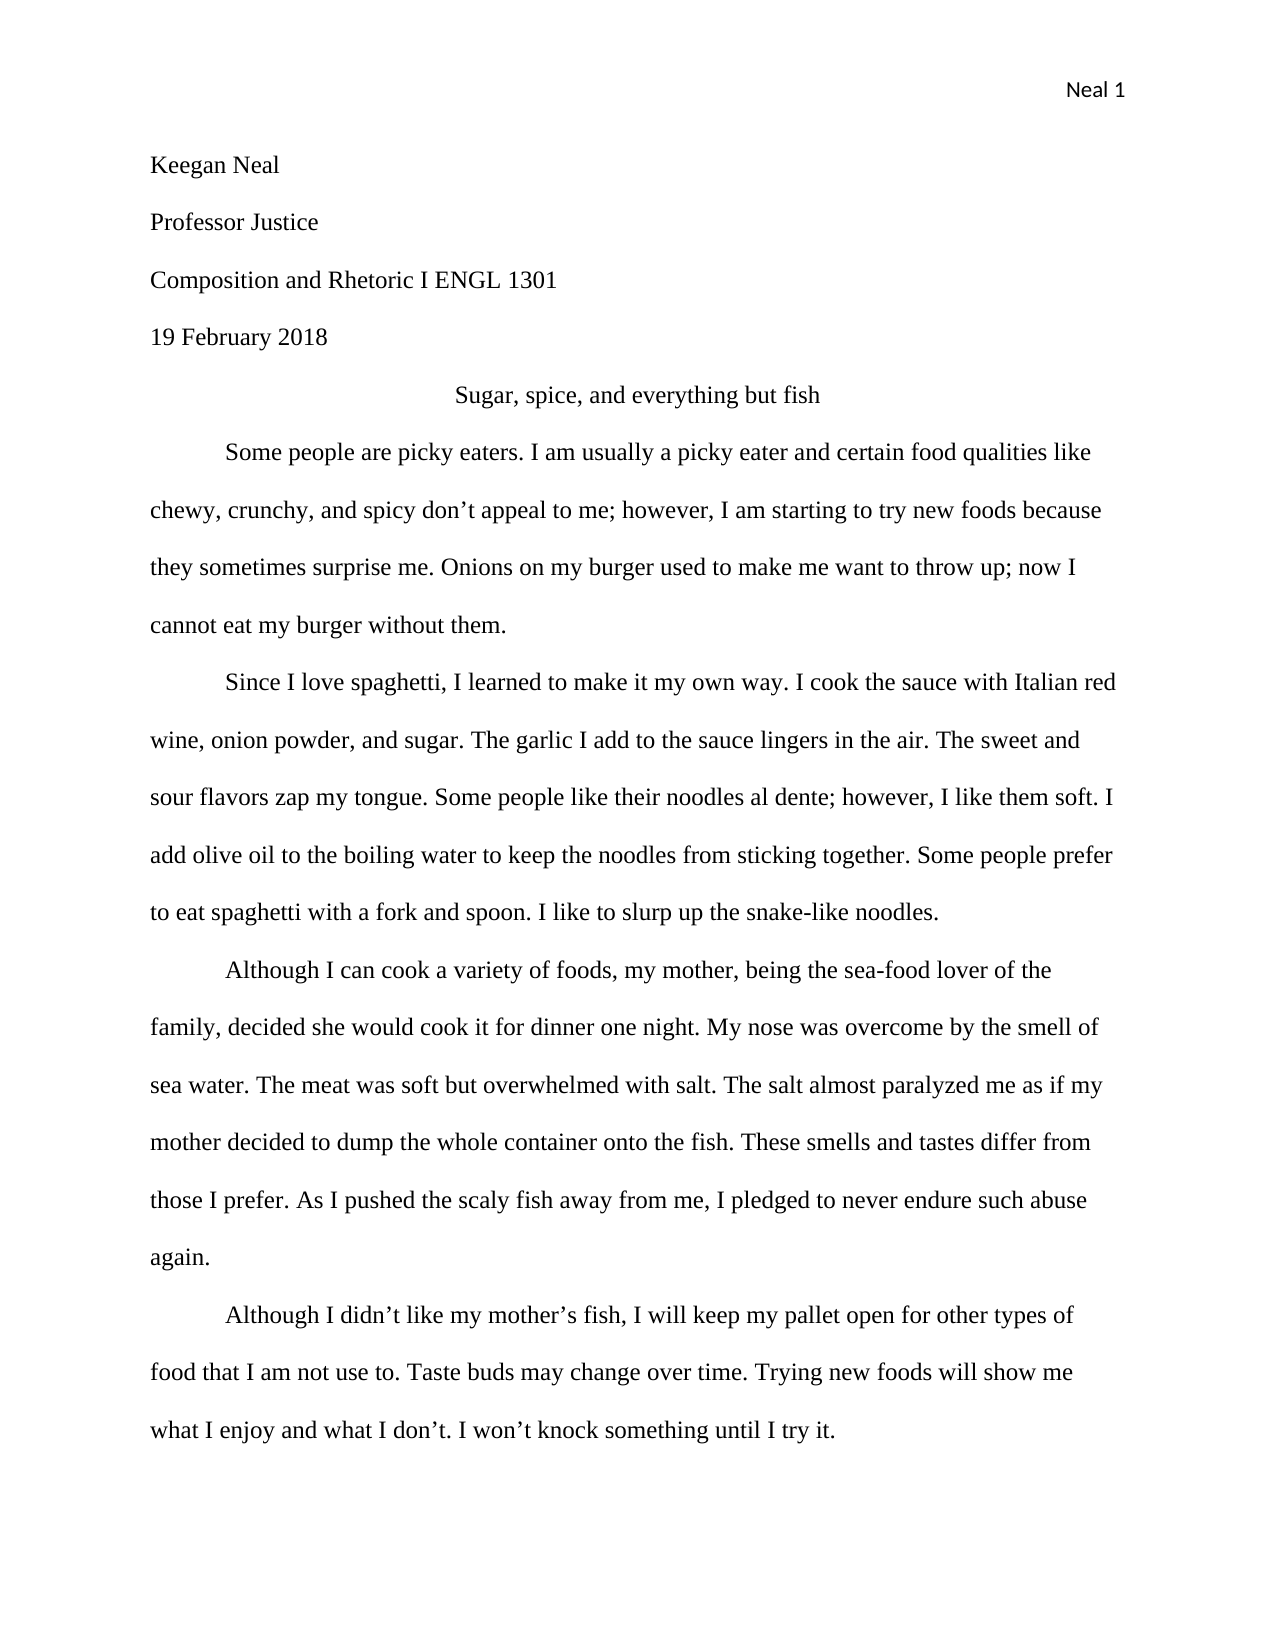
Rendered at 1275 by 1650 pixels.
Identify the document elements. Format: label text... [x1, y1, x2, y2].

text Keegan Neal [150, 150, 1125, 179]
text Some people are picky eaters. I am usually a picky eater and certain food qualities like chewy, crunchy, and spicy don’t appeal to me; however, I am starting to try new foods because they sometimes surprise me. Onions on my burger used to make me want to throw up; now I cannot eat my burger without them. [150, 437, 1125, 639]
text Although I didn’t like my mother’s fish, I will keep my pallet open for other types of food that I am not use to. Taste buds may change over time. Trying new foods will show me what I enjoy and what I don’t. I won’t knock something until I try it. [150, 1300, 1125, 1444]
text Composition and Rhetoric I ENGL 1301 [150, 265, 1125, 294]
text 19 February 2018 [150, 322, 1125, 351]
text Since I love spaghetti, I learned to make it my own way. I cook the sauce with Italian red wine, onion powder, and sugar. The garlic I add to the sauce lingers in the air. The sweet and sour flavors zap my tongue. Some people like their noodles al dente; however, I like them soft. I add olive oil to the boiling water to keep the noodles from sticking together. Some people prefer to eat spaghetti with a fork and spoon. I like to slurp up the snake-like noodles. [150, 667, 1125, 926]
text Sugar, spice, and everything but fish [150, 380, 1125, 409]
text Professor Justice [150, 207, 1125, 236]
text Although I can cook a variety of foods, my mother, being the sea-food lover of the family, decided she would cook it for dinner one night. My nose was overcome by the smell of sea water. The meat was soft but overwhelmed with salt. The salt almost paralyzed me as if my mother decided to dump the whole container onto the fish. These smells and tastes differ from those I prefer. As I pushed the scaly fish away from me, I pledged to never endure such abuse again. [150, 955, 1125, 1271]
